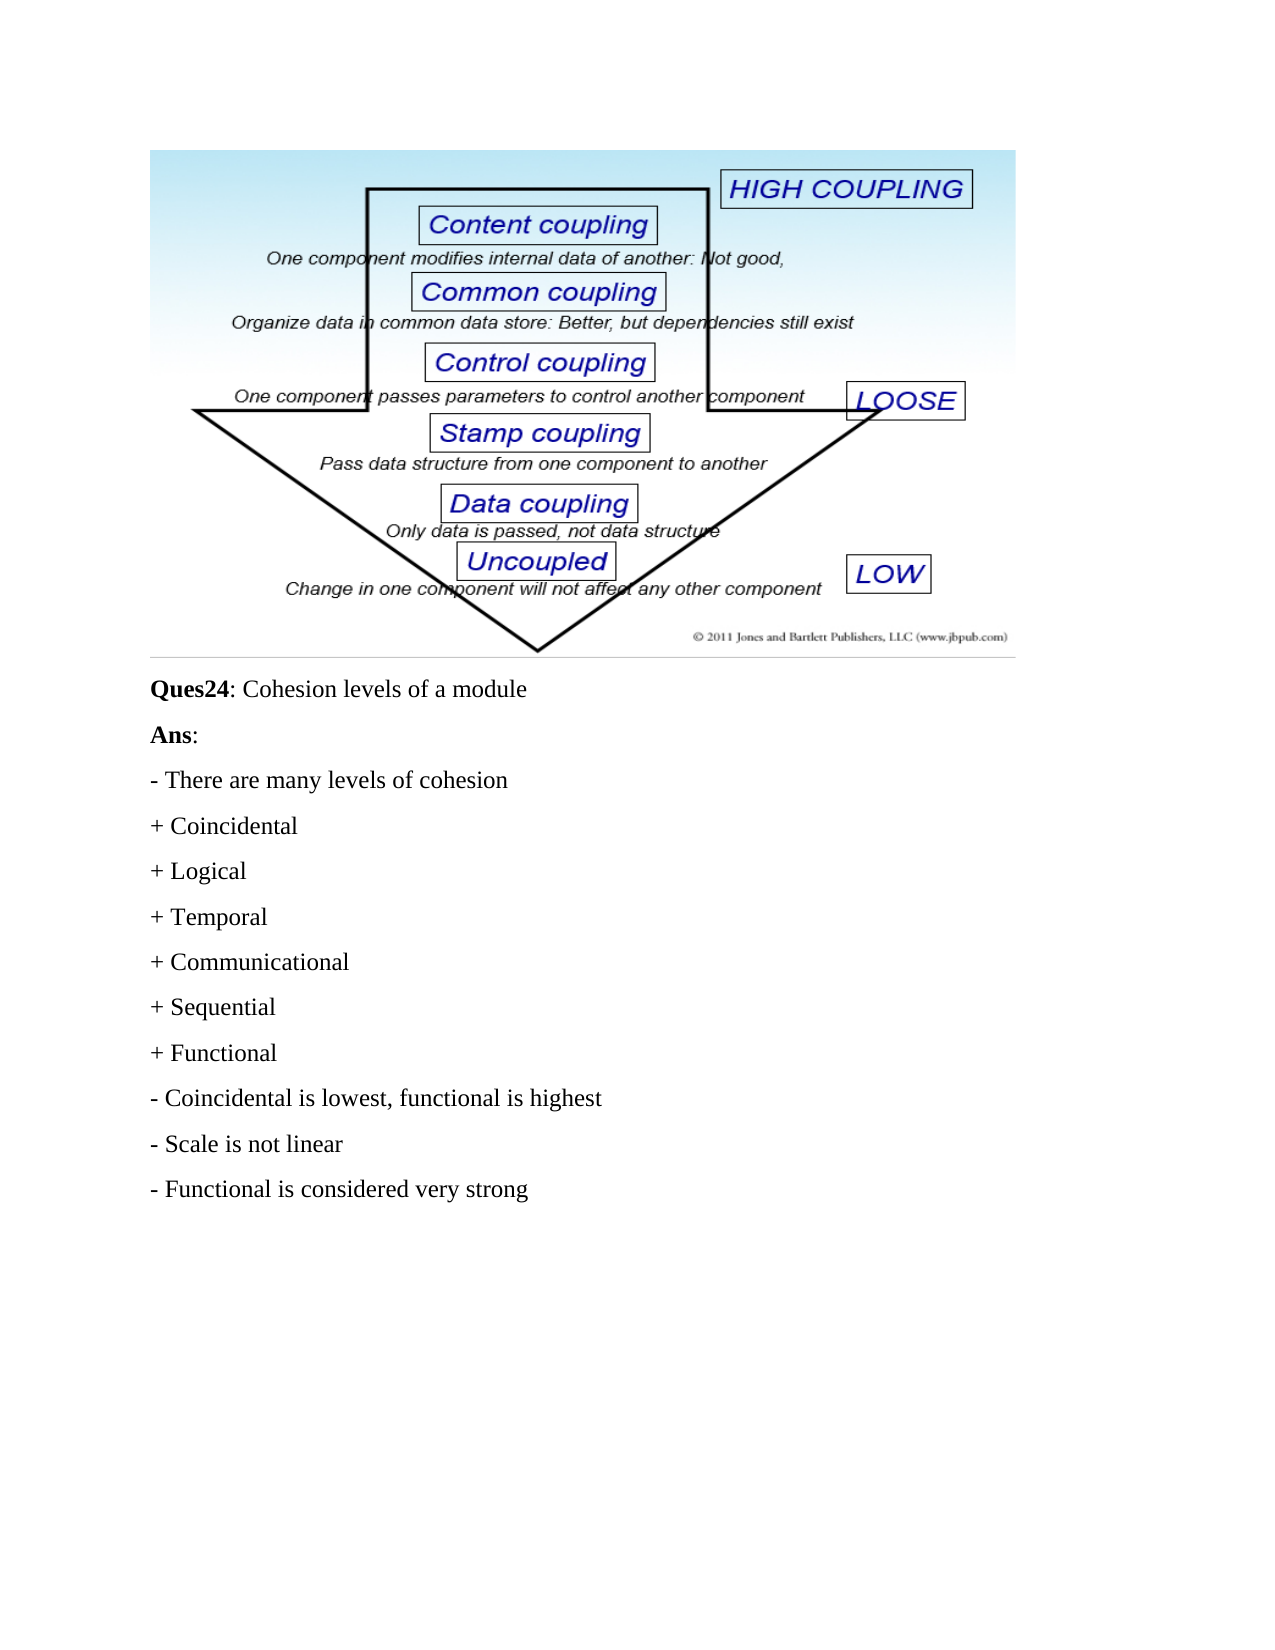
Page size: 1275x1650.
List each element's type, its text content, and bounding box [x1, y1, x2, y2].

text + Sequential [150, 992, 1125, 1021]
text - There are many levels of cohesion [150, 765, 1125, 794]
text Ques24: Cohesion levels of a module [150, 674, 1125, 703]
text - Coincidental is lowest, functional is highest [150, 1083, 1125, 1112]
text + Functional [150, 1038, 1125, 1067]
text Ans: [150, 720, 1125, 749]
text + Coincidental [150, 811, 1125, 839]
picture [150, 150, 1016, 658]
text + Communicational [150, 947, 1125, 976]
text - Functional is considered very strong [150, 1174, 1125, 1203]
text + Temporal [150, 902, 1125, 930]
text + Logical [150, 856, 1125, 885]
text - Scale is not linear [150, 1129, 1125, 1157]
